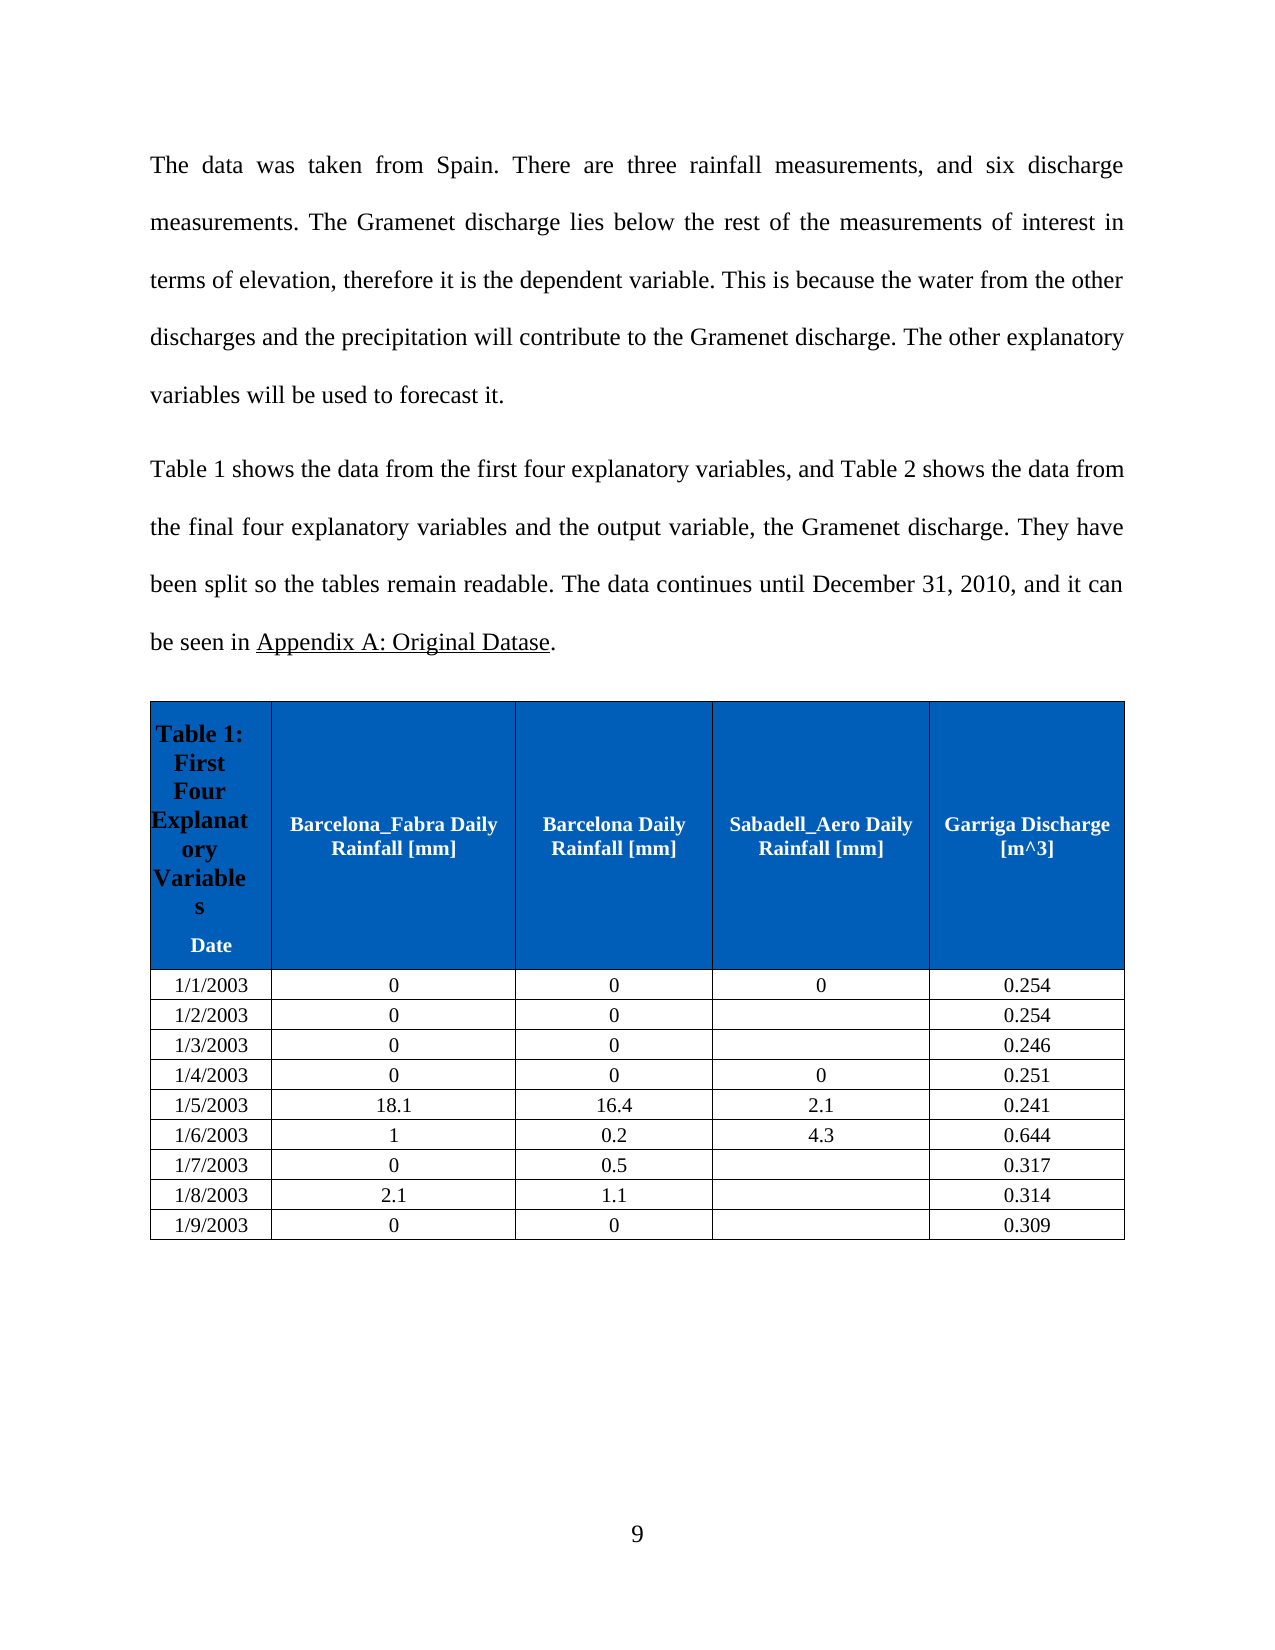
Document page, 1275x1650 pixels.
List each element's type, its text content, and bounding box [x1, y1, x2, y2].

table_cell 0.644 [930, 1120, 1124, 1149]
table_cell 0 [516, 1030, 712, 1059]
table_cell 0 [713, 1060, 929, 1089]
table_header Date [151, 702, 271, 969]
table_cell 0 [272, 1060, 515, 1089]
table_cell 0 [516, 970, 712, 999]
table_cell 0.5 [516, 1150, 712, 1179]
table_cell 16.4 [516, 1090, 712, 1119]
table_cell [713, 1210, 929, 1239]
table_cell 0 [516, 1060, 712, 1089]
table_cell 18.1 [272, 1090, 515, 1119]
table_cell 0 [516, 1000, 712, 1029]
table_cell 0 [272, 1000, 515, 1029]
table_cell 1 [272, 1120, 515, 1149]
table_header Barcelona Daily Rainfall [mm] [516, 702, 712, 969]
table_cell 0 [516, 1210, 712, 1239]
table_cell 1/1/2003 [151, 970, 271, 999]
table_cell 0.317 [930, 1150, 1124, 1179]
text The data was taken from Spain. There are three rainfall measurements, and six discharge measurements. The Gramenet discharge lies below the rest of the measurements of interest in terms of elevation, therefore it is the dependent variable. This is because the water from the other discharges and the precipitation will contribute to the Gramenet discharge. The other explanatory variables will be used to forecast it. [150, 150, 1125, 409]
table_cell 0.254 [930, 1000, 1124, 1029]
table_cell 0 [272, 1150, 515, 1179]
table_cell 1/5/2003 [151, 1090, 271, 1119]
table_cell 0.251 [930, 1060, 1124, 1089]
table_cell 1/9/2003 [151, 1210, 271, 1239]
table_cell [713, 1150, 929, 1179]
table_cell 0.254 [930, 970, 1124, 999]
text Table 1 shows the data from the first four explanatory variables, and Table 2 shows the data from the final four explanatory variables and the output variable, the Gramenet discharge. They have been split so the tables remain readable. The data continues until December 31, 2010, and it can be seen in Appendix A: Original Datase. [150, 454, 1125, 655]
table_cell 1/7/2003 [151, 1150, 271, 1179]
table_cell 1.1 [516, 1180, 712, 1209]
table_cell 0.2 [516, 1120, 712, 1149]
table_header Garriga Discharge [m^3] [930, 702, 1124, 969]
table_cell 0 [272, 1030, 515, 1059]
table_cell 1/4/2003 [151, 1060, 271, 1089]
table_header Barcelona_Fabra Daily Rainfall [mm] [272, 702, 515, 969]
table_header Sabadell_Aero Daily Rainfall [mm] [713, 702, 929, 969]
table_cell 0 [713, 970, 929, 999]
table_cell 1/3/2003 [151, 1030, 271, 1059]
table_cell 1/6/2003 [151, 1120, 271, 1149]
table_cell 0 [272, 1210, 515, 1239]
table_cell 0.246 [930, 1030, 1124, 1059]
table_cell 0 [272, 970, 515, 999]
table_cell 0.314 [930, 1180, 1124, 1209]
table_cell 1/8/2003 [151, 1180, 271, 1209]
table_cell [713, 1180, 929, 1209]
table_cell 0.309 [930, 1210, 1124, 1239]
table_cell 1/2/2003 [151, 1000, 271, 1029]
table_cell 4.3 [713, 1120, 929, 1149]
table_cell 2.1 [713, 1090, 929, 1119]
table_cell 0.241 [930, 1090, 1124, 1119]
table_cell 2.1 [272, 1180, 515, 1209]
table_cell [713, 1030, 929, 1059]
table_cell [713, 1000, 929, 1029]
